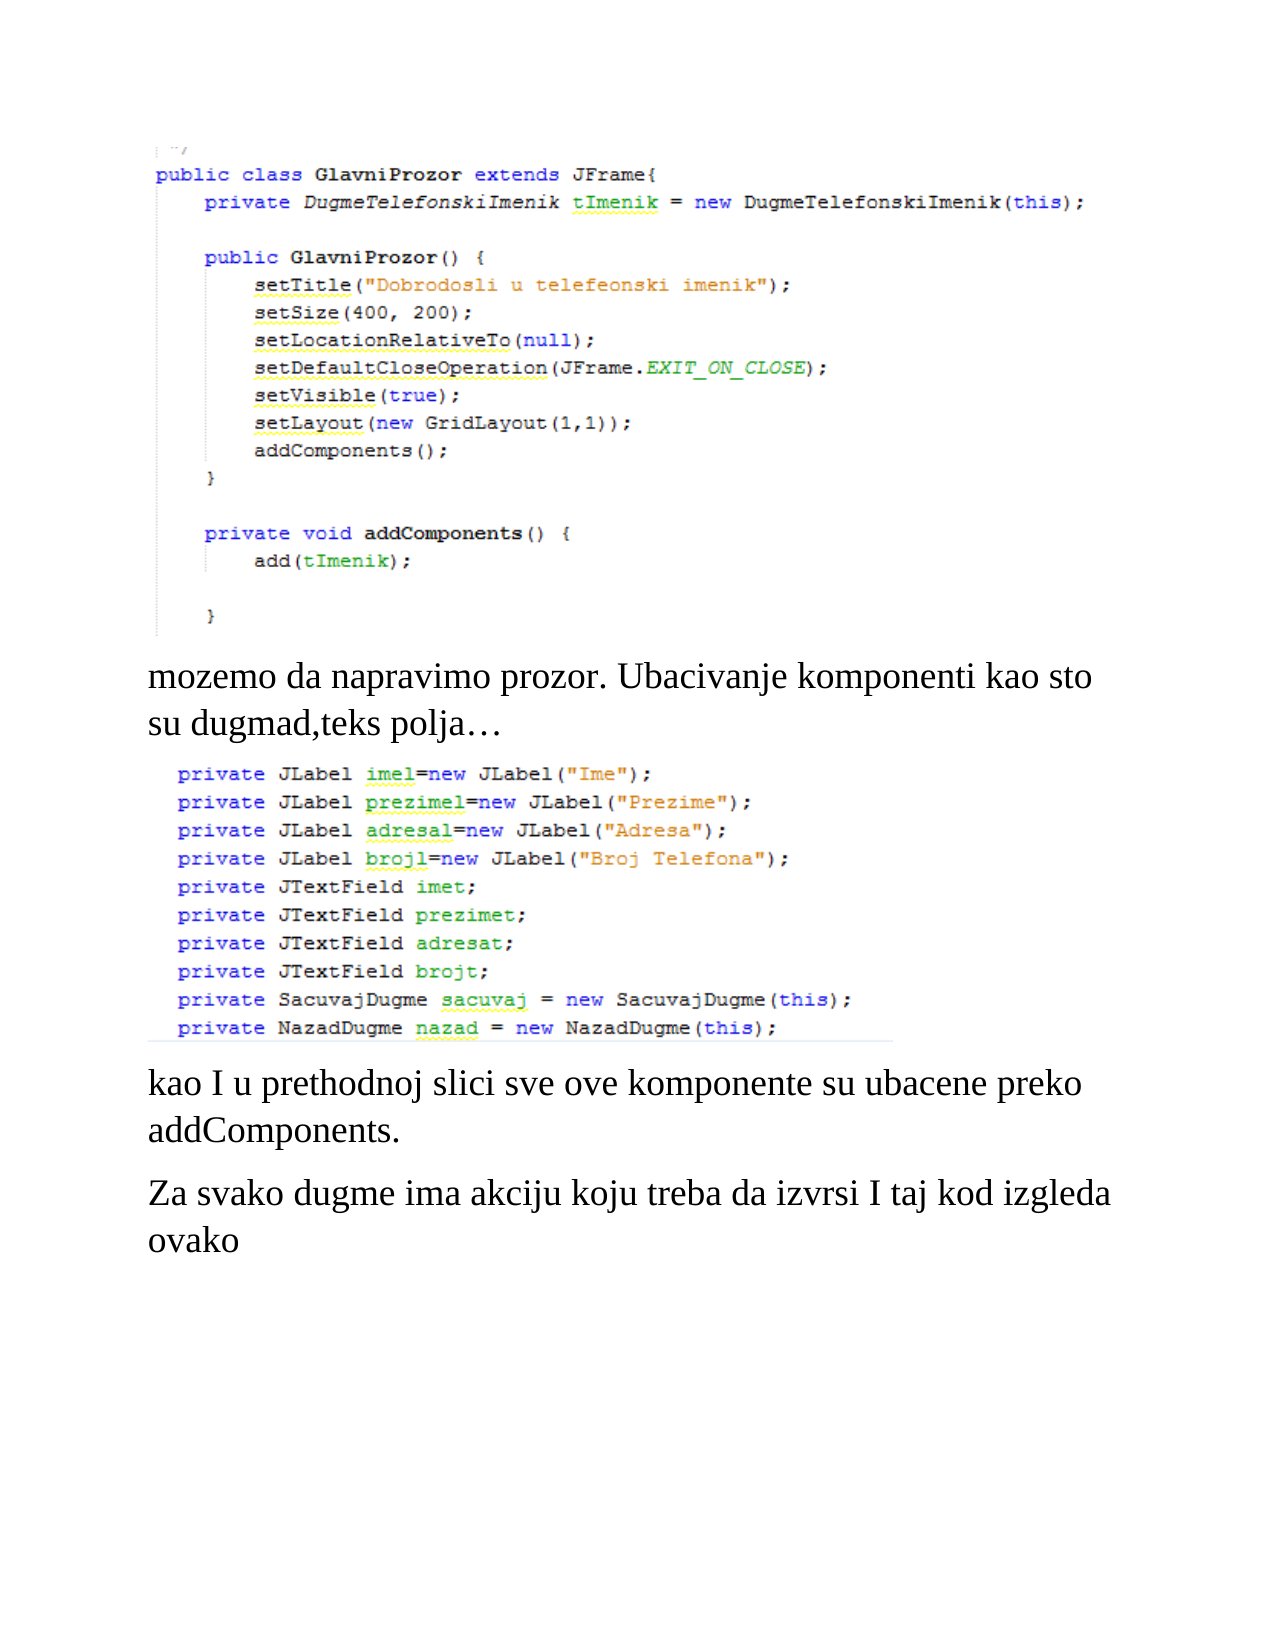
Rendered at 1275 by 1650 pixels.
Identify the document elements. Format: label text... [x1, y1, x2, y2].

text Za svako dugme ima akciju koju treba da izvrsi I taj kod izgleda ovako [148, 1171, 1127, 1260]
text kao I u prethodnoj slici sve ove komponente su ubacene preko addComponents. [148, 1061, 1127, 1150]
picture [147, 147, 1128, 636]
text mozemo da napravimo prozor. Ubacivanje komponenti kao sto su dugmad,teks polja… [148, 654, 1127, 744]
picture [147, 763, 893, 1042]
